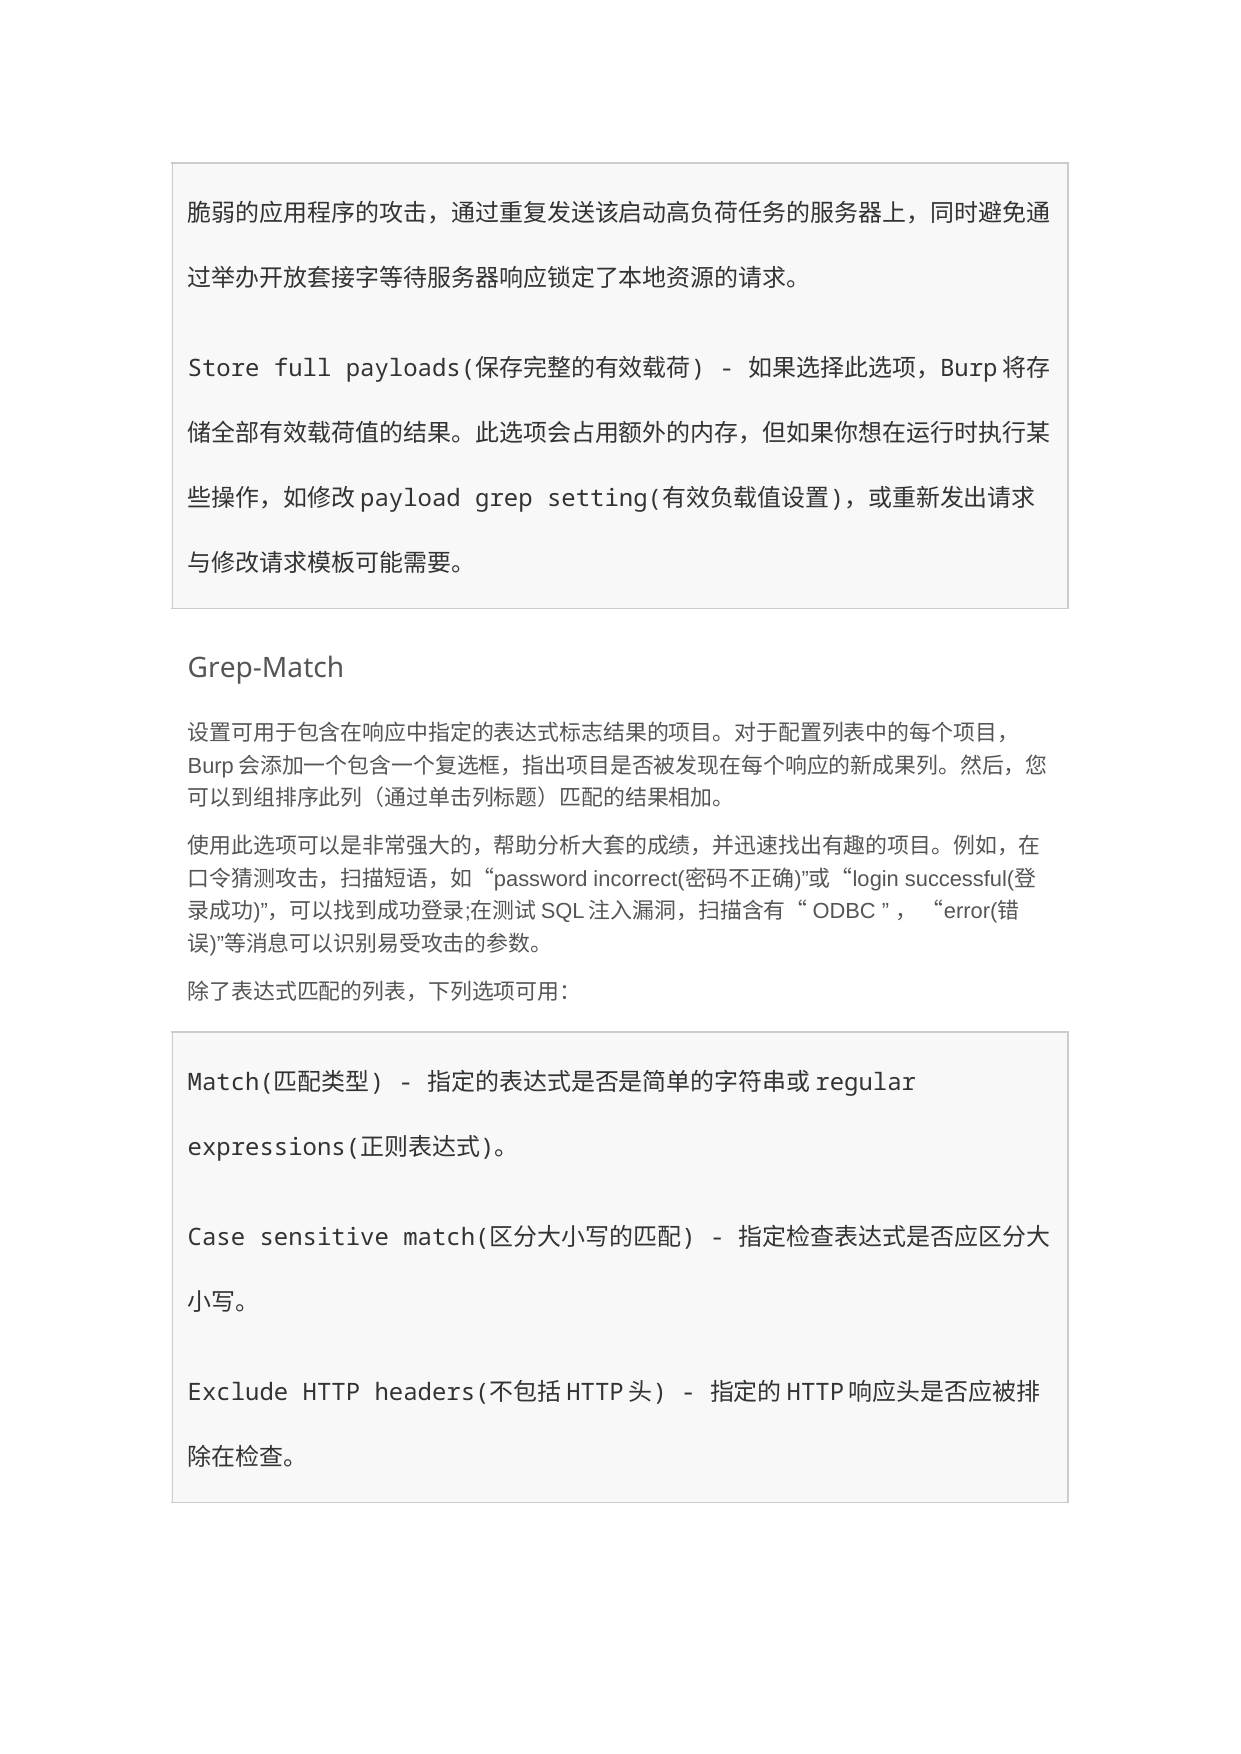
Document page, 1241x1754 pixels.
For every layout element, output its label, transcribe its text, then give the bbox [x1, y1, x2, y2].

text Exclude HTTP headers(不包括HTTP头) - 指定的HTTP响应头是否应被排除在检查。 [173, 1341, 1067, 1502]
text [173, 164, 1067, 308]
text Case sensitive match(区分大小写的匹配) - 指定检查表达式是否应区分大小写。 [173, 1186, 1067, 1332]
text Match(匹配类型) - 指定的表达式是否是简单的字符串或regular expressions(正则表达式)。 [173, 1033, 1067, 1177]
text 设置可用于包含在响应中指定的表达式标志结果的项目。对于配置列表中的每个项目，Burp会添加一个包含一个复选框，指出项目是否被发现在每个响应的新成果列。然后，您可以到组排序此列（通过单击列标题）匹配的结果相加。 [187, 715, 1053, 812]
text Store full payloads(保存完整的有效载荷) - 如果选择此选项，Burp将存储全部有效载荷值的结果。此选项会占用额外的内存，但如果你想在运行时执行某些操作，如修改payload grep setting(有效负载值设置)，或重新发出请求与修改请求模板可能需要。 [173, 317, 1067, 608]
text 使用此选项可以是非常强大的，帮助分析大套的成绩，并迅速找出有趣的项目。例如，在口令猜测攻击，扫描短语，如“password incorrect(密码不正确)”或“login successful(登录成功)”，可以找到成功登录;在测试SQL注入漏洞，扫描含有“ ODBC ” ， “error(错误)”等消息可以识别易受攻击的参数。 [187, 828, 1053, 958]
text 除了表达式匹配的列表，下列选项可用： [187, 974, 1053, 1006]
text Grep-Match [187, 634, 1053, 699]
